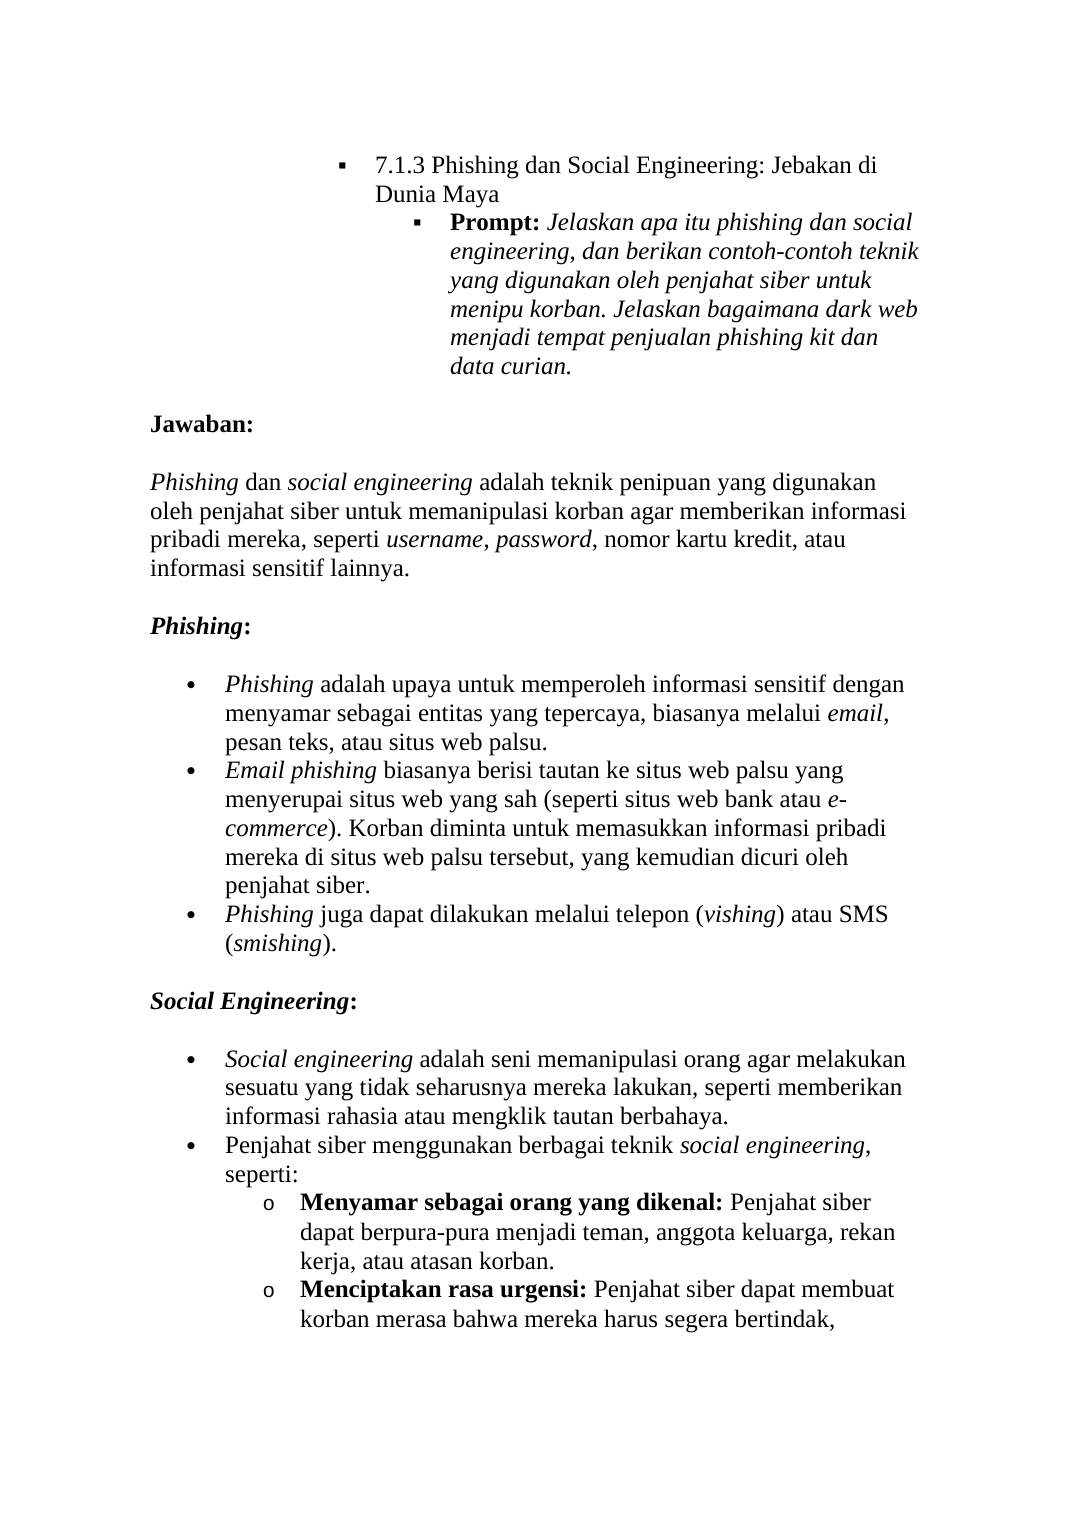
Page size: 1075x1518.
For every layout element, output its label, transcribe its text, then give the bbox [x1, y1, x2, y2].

text Jawaban: [150, 409, 925, 438]
list Social engineering adalah seni memanipulasi orang agar melakukan sesuatu yang tidak seharusnya mereka lakukan, seperti memberikan informasi rahasia atau mengklik tautan berbahaya. [187, 1044, 925, 1130]
text Social Engineering: [150, 986, 925, 1014]
text Phishing dan social engineering adalah teknik penipuan yang digunakan oleh penjahat siber untuk memanipulasi korban agar memberikan informasi pribadi mereka, seperti username, password, nomor kartu kredit, atau informasi sensitif lainnya. [150, 467, 925, 582]
list 7.1.3 Phishing dan Social Engineering: Jebakan di Dunia Maya [337, 150, 925, 207]
list Phishing juga dapat dilakukan melalui telepon (vishing) atau SMS (smishing). [187, 899, 925, 957]
list Email phishing biasanya berisi tautan ke situs web palsu yang menyerupai situs web yang sah (seperti situs web bank atau e-commerce). Korban diminta untuk memasukkan informasi pribadi mereka di situs web palsu tersebut, yang kemudian dicuri oleh penjahat siber. [187, 755, 925, 899]
text Phishing: [150, 611, 925, 640]
list Phishing adalah upaya untuk memperoleh informasi sensitif dengan menyamar sebagai entitas yang tepercaya, biasanya melalui email, pesan teks, atau situs web palsu. [187, 669, 925, 755]
list Penjahat siber menggunakan berbagai teknik social engineering, seperti: [187, 1130, 925, 1187]
list Prompt: Jelaskan apa itu phishing dan social engineering, dan berikan contoh-contoh teknik yang digunakan oleh penjahat siber untuk menipu korban. Jelaskan bagaimana dark web menjadi tempat penjualan phishing kit dan data curian. [412, 207, 925, 380]
list Menyamar sebagai orang yang dikenal: Penjahat siber dapat berpura-pura menjadi teman, anggota keluarga, rekan kerja, atau atasan korban. [262, 1187, 925, 1274]
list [262, 1274, 925, 1333]
